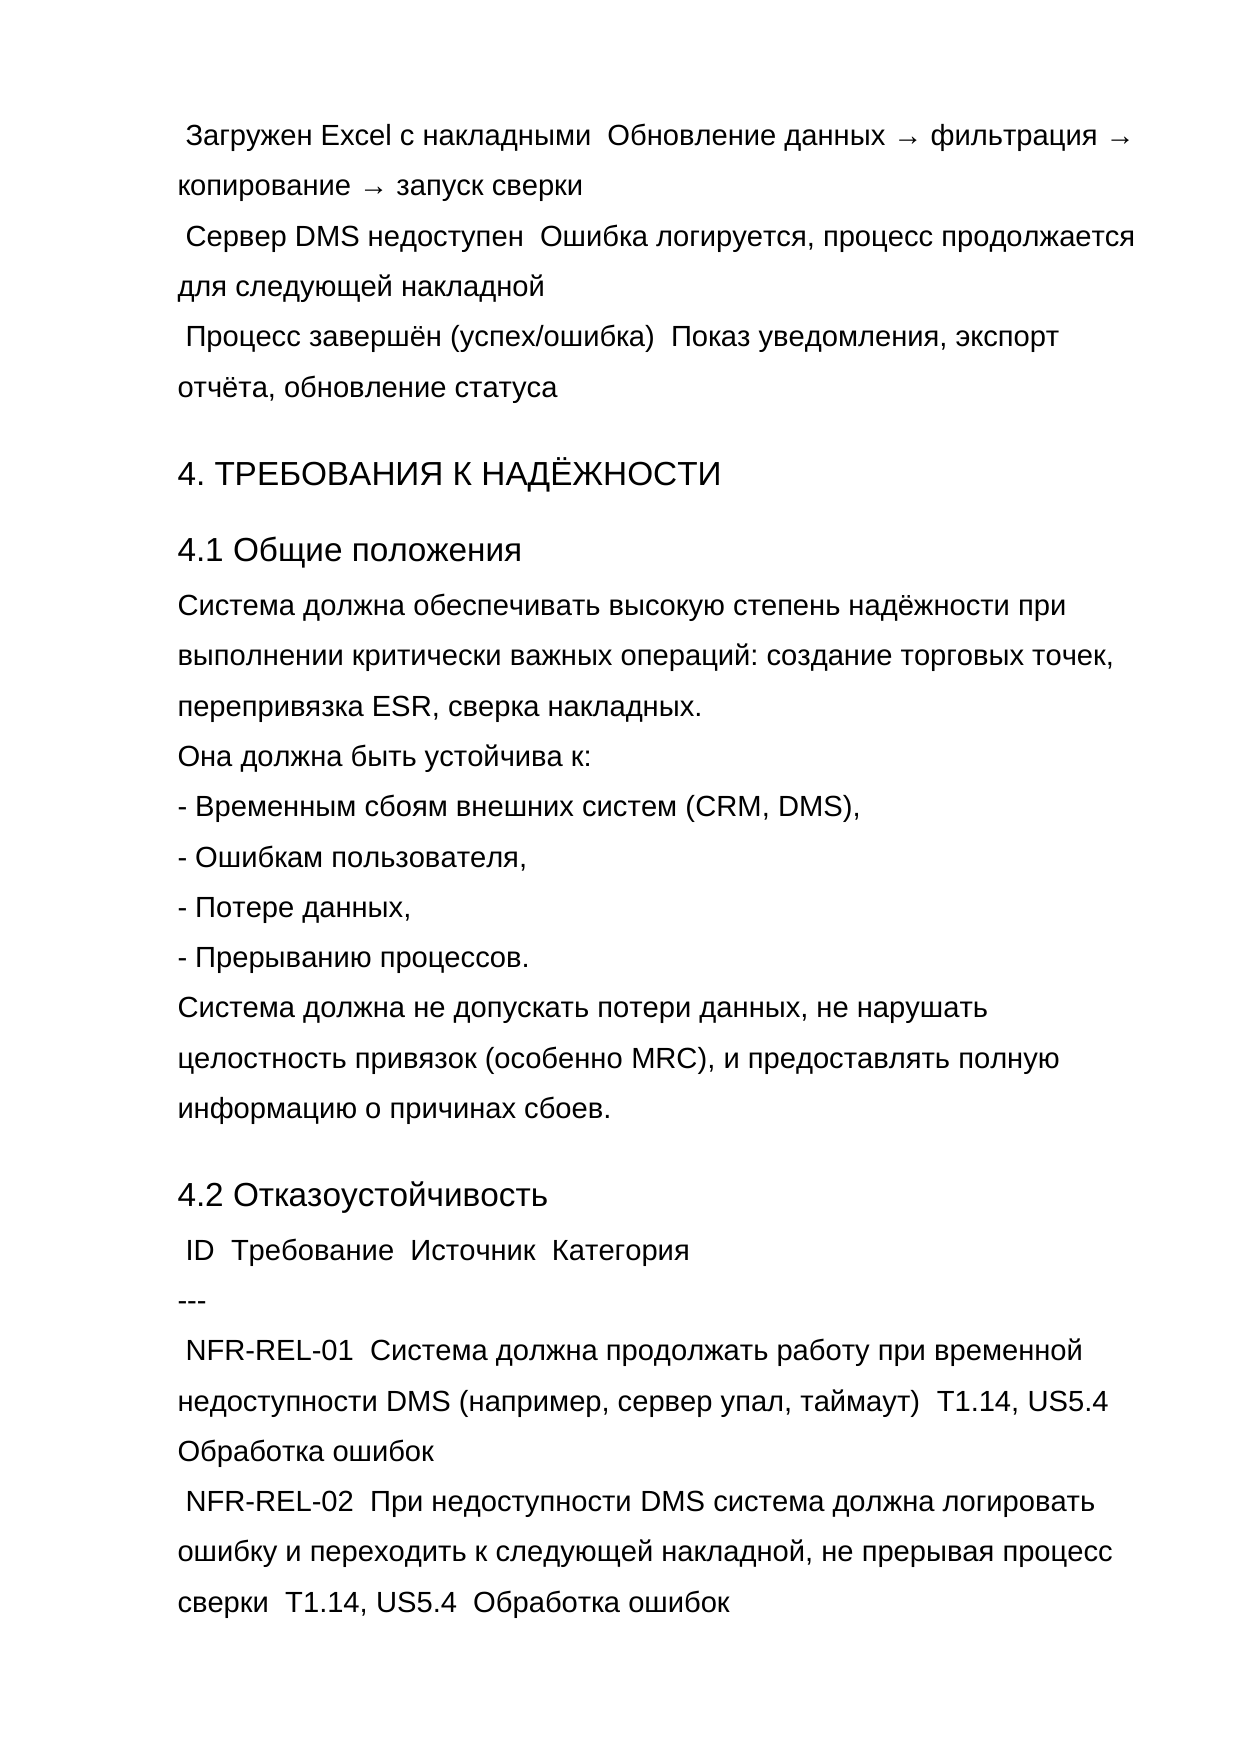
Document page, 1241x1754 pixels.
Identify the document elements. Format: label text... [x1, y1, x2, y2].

text - Ошибкам пользователя, [177, 839, 1152, 873]
text Процесс завершён (успех/ошибка) Показ уведомления, экспорт отчёта, обновление статуса [177, 319, 1152, 403]
text - Временным сбоям внешних систем (CRM, DMS), [177, 789, 1152, 823]
text Загружен Excel с накладными Обновление данных → фильтрация → копирование → запуск сверки [177, 118, 1152, 202]
text Она должна быть устойчива к: [177, 739, 1152, 772]
text --- [177, 1283, 1152, 1316]
text Система должна не допускать потери данных, не нарушать целостность привязок (особенно MRC), и предоставлять полную информацию о причинах сбоев. [177, 991, 1152, 1125]
text Сервер DMS недоступен Ошибка логируется, процесс продолжается для следующей накладной [177, 219, 1152, 303]
text - Прерыванию процессов. [177, 940, 1152, 974]
text - Потере данных, [177, 890, 1152, 923]
text NFR-REL-01 Система должна продолжать работу при временной недоступности DMS (например, сервер упал, таймаут) T1.14, US5.4 Обработка ошибок [177, 1333, 1152, 1467]
text 4.1 Общие положения [177, 530, 1152, 569]
text NFR-REL-02 При недоступности DMS система должна логировать ошибку и переходить к следующей накладной, не прерывая процесс сверки T1.14, US5.4 Обработка ошибок [177, 1484, 1152, 1618]
text Система должна обеспечивать высокую степень надёжности при выполнении критически важных операций: создание торговых точек, перепривязка ESR, сверка накладных. [177, 588, 1152, 722]
text 4.2 Отказоустойчивость [177, 1175, 1152, 1213]
text ID Требование Источник Категория [177, 1233, 1152, 1266]
text 4. ТРЕБОВАНИЯ К НАДЁЖНОСТИ [177, 453, 1152, 492]
